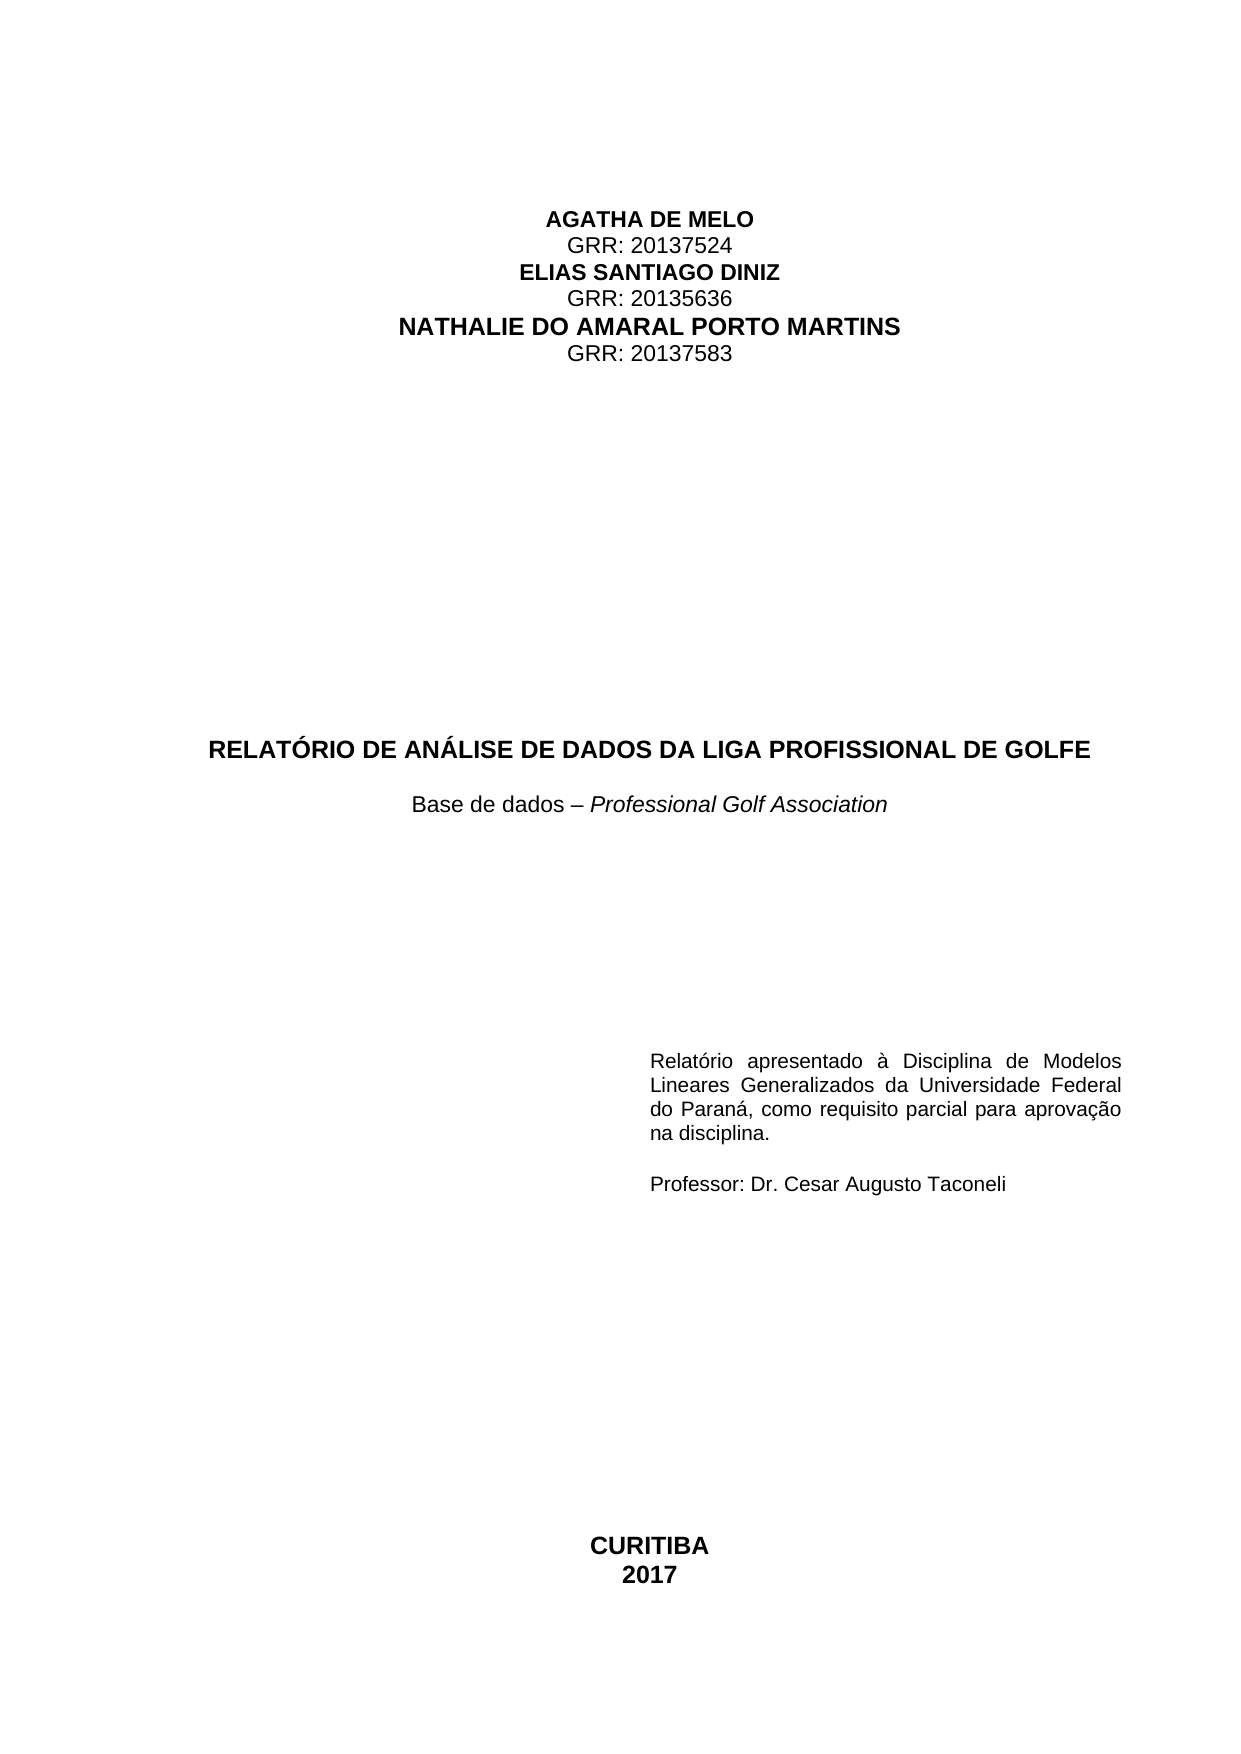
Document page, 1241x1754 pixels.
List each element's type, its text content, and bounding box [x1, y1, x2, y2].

text Base de dados – Professional Golf Association [177, 791, 1122, 817]
text ELIAS SANTIAGO DINIZ [177, 259, 1122, 285]
text Relatório apresentado à Disciplina de Modelos Lineares Generalizados da Universidade Federal do Paraná, como requisito parcial para aprovação na disciplina. [650, 1049, 1122, 1145]
text GRR: 20135636 [177, 285, 1122, 311]
text 2017 [177, 1560, 1122, 1589]
text GRR: 20137524 [177, 232, 1122, 259]
text AGATHA DE MELO [177, 206, 1122, 232]
text Professor: Dr. Cesar Augusto Taconeli [650, 1172, 1122, 1196]
text GRR: 20137583 [177, 340, 1122, 367]
text CURITIBA [177, 1531, 1122, 1560]
text RELATÓRIO DE ANÁLISE DE DADOS DA LIGA PROFISSIONAL DE GOLFE [177, 736, 1122, 764]
text NATHALIE DO AMARAL PORTO MARTINS [177, 311, 1122, 340]
